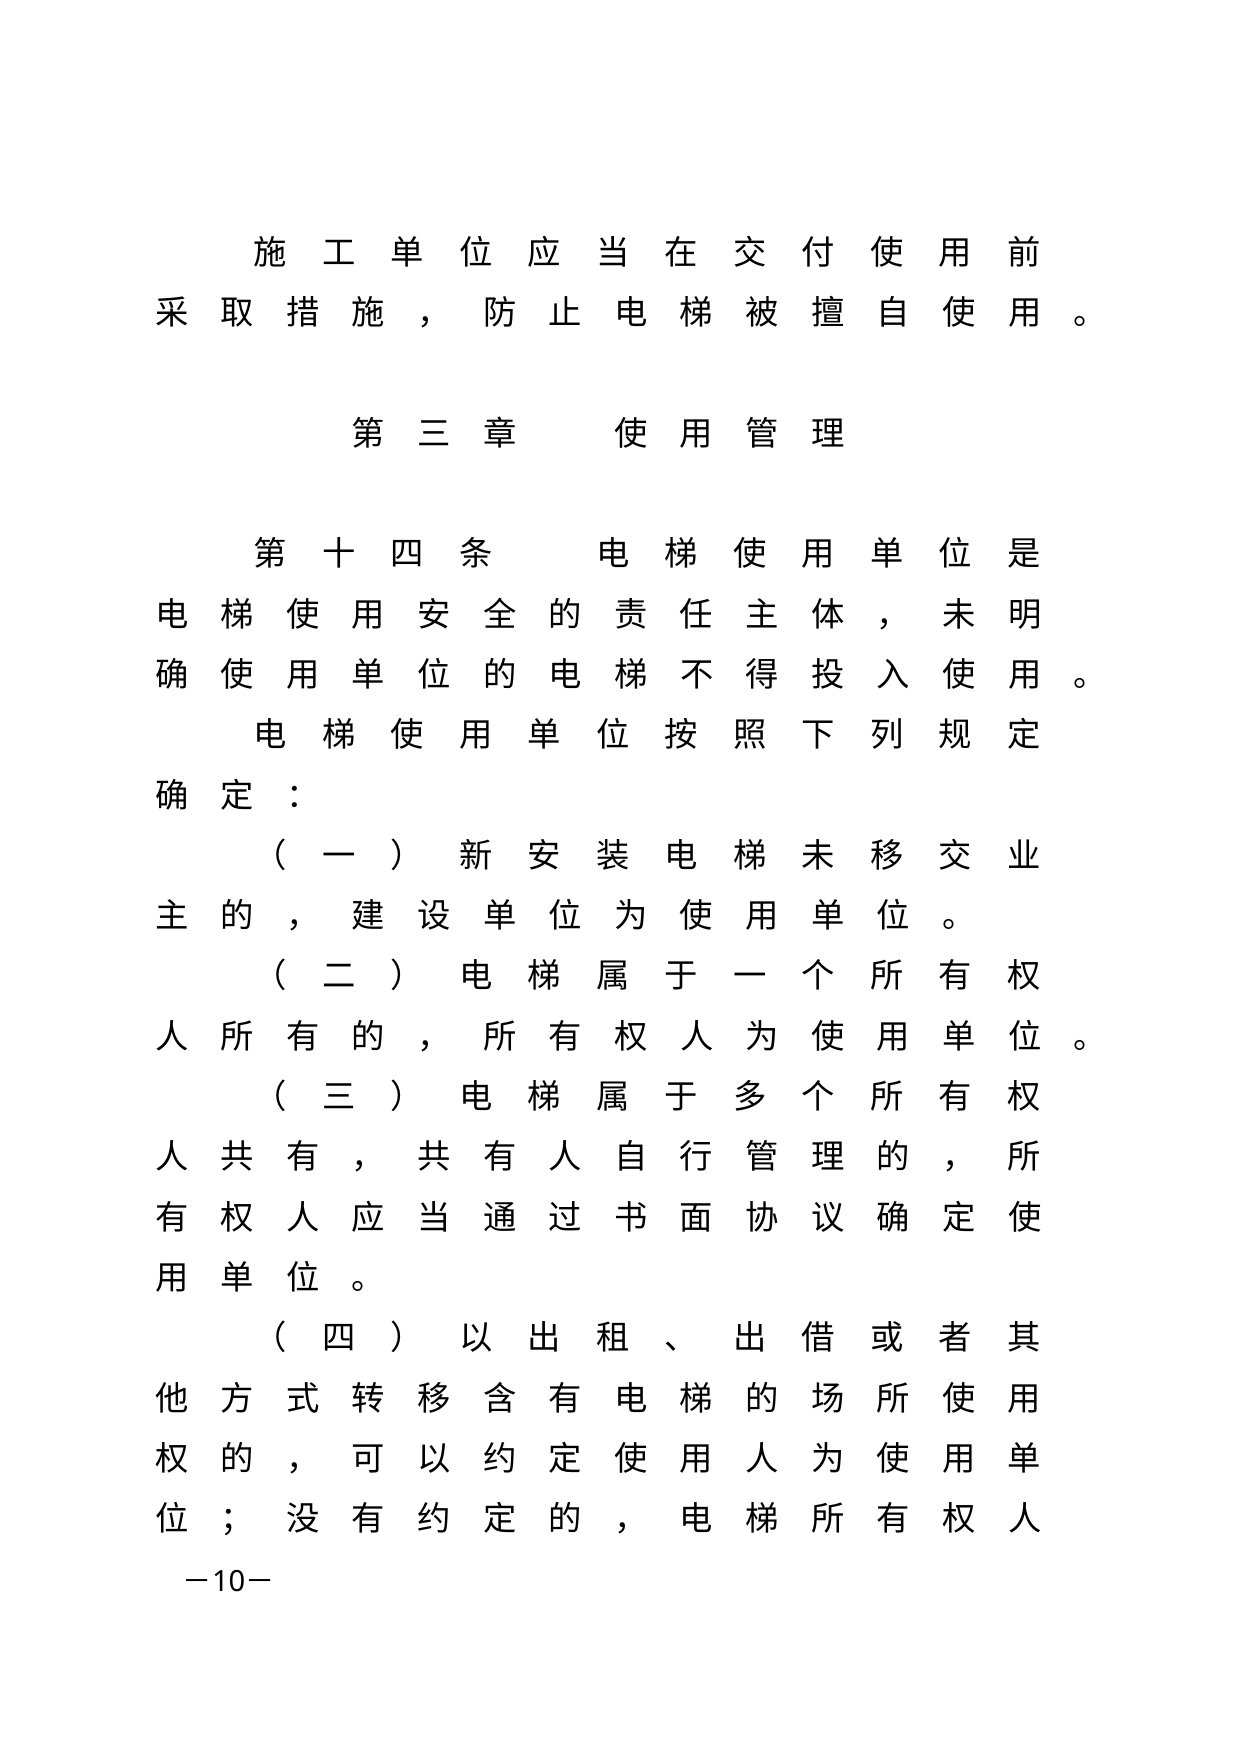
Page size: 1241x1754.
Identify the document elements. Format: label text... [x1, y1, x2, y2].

text 第十四条 电梯使用单位是电梯使用安全的责任主体，未明确使用单位的电梯不得投入使用。 [155, 521, 1073, 702]
text 电梯使用单位按照下列规定确定： [155, 702, 1073, 823]
text 施工单位应当在交付使用前采取措施，防止电梯被擅自使用。 [155, 219, 1073, 340]
text （一）新安装电梯未移交业主的，建设单位为使用单位。 [155, 823, 1073, 943]
text （三）电梯属于多个所有权人共有，共有人自行管理的，所有权人应当通过书面协议确定使用单位。 [155, 1064, 1073, 1305]
text 第三章 使用管理 [155, 400, 1073, 461]
text （四）以出租、出借或者其他方式转移含有电梯的场所使用权的，可以约定使用人为使用单位；没有约定的，电梯所有权人为使用单位。 [155, 1305, 1073, 1546]
text （二）电梯属于一个所有权人所有的，所有权人为使用单位。 [155, 943, 1073, 1064]
